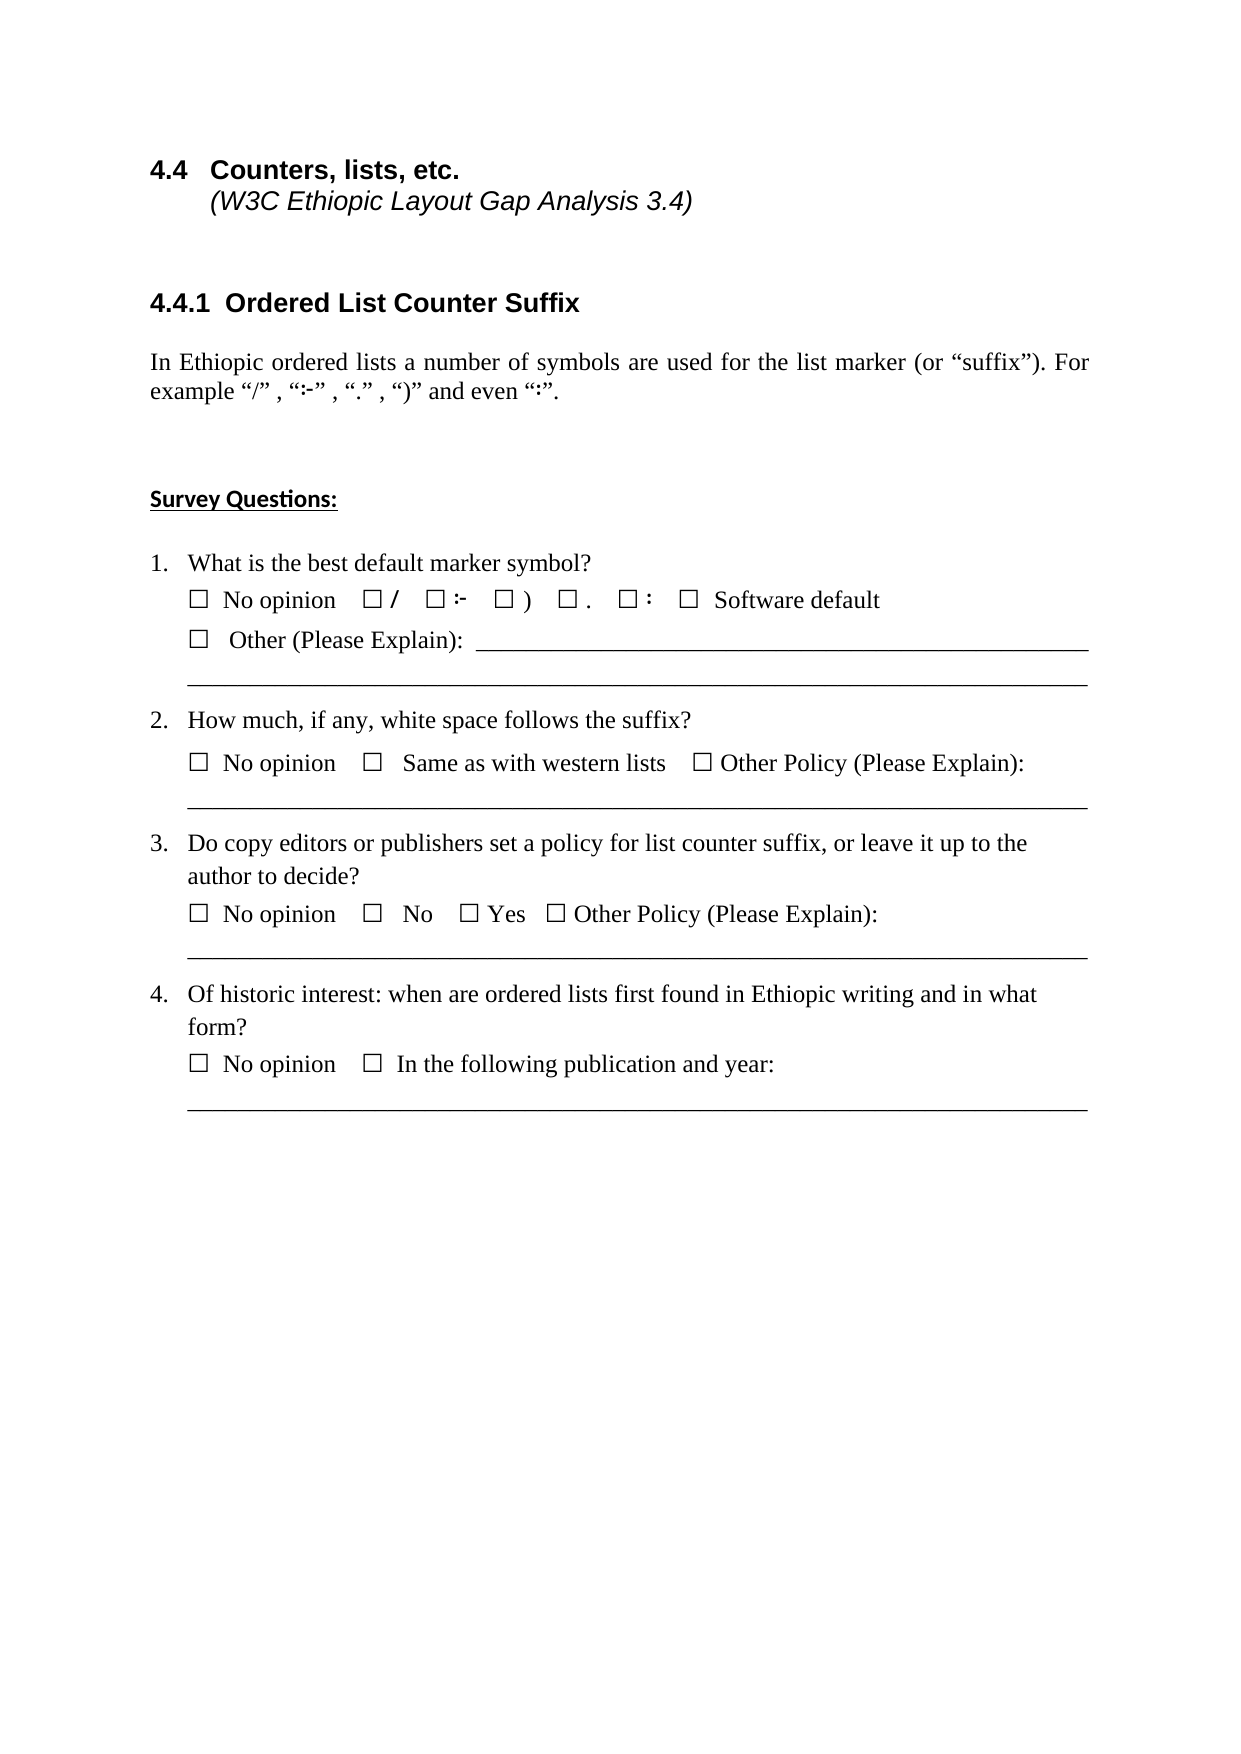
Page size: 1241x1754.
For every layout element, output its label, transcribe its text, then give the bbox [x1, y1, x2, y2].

text In Ethiopic ordered lists a number of symbols are used for the list marker (or “suffix”). For example “/” , “፦” , “.” , “)” and even “፡”. [150, 347, 1090, 406]
list Of historic interest: when are ordered lists first found in Ethiopic writing and in what form? ☐ No opinion ☐ In the following publication and year: [150, 979, 1090, 1080]
subtitle Ordered List Counter Suffix [150, 287, 1090, 318]
list ☐ No opinion ☐ Same as with western lists ☐ Other Policy (Please Explain): ________________________________________________________________________ [187, 744, 1090, 812]
list ________________________________________________________________________ [187, 1085, 1090, 1114]
list Do copy editors or publishers set a policy for list counter suffix, or leave it up to the author to decide? ☐ No opinion ☐ No ☐ Yes ☐ Other Policy (Please Explain): ________________________________________________________________________ [150, 828, 1090, 962]
list What is the best default marker symbol? ☐ No opinion ☐ / ☐ ፦ ☐ ) ☐ . ☐ ፡ ☐ Software default ☐ Other (Please Explain): _________________________________________________ ________________________________________________________________________ [150, 548, 1090, 688]
list How much, if any, white space follows the suffix? [150, 705, 1090, 734]
text Survey Questions: [150, 483, 1090, 514]
subtitle Counters, lists, etc. (W3C Ethiopic Layout Gap Analysis 3.4) [150, 154, 1090, 217]
